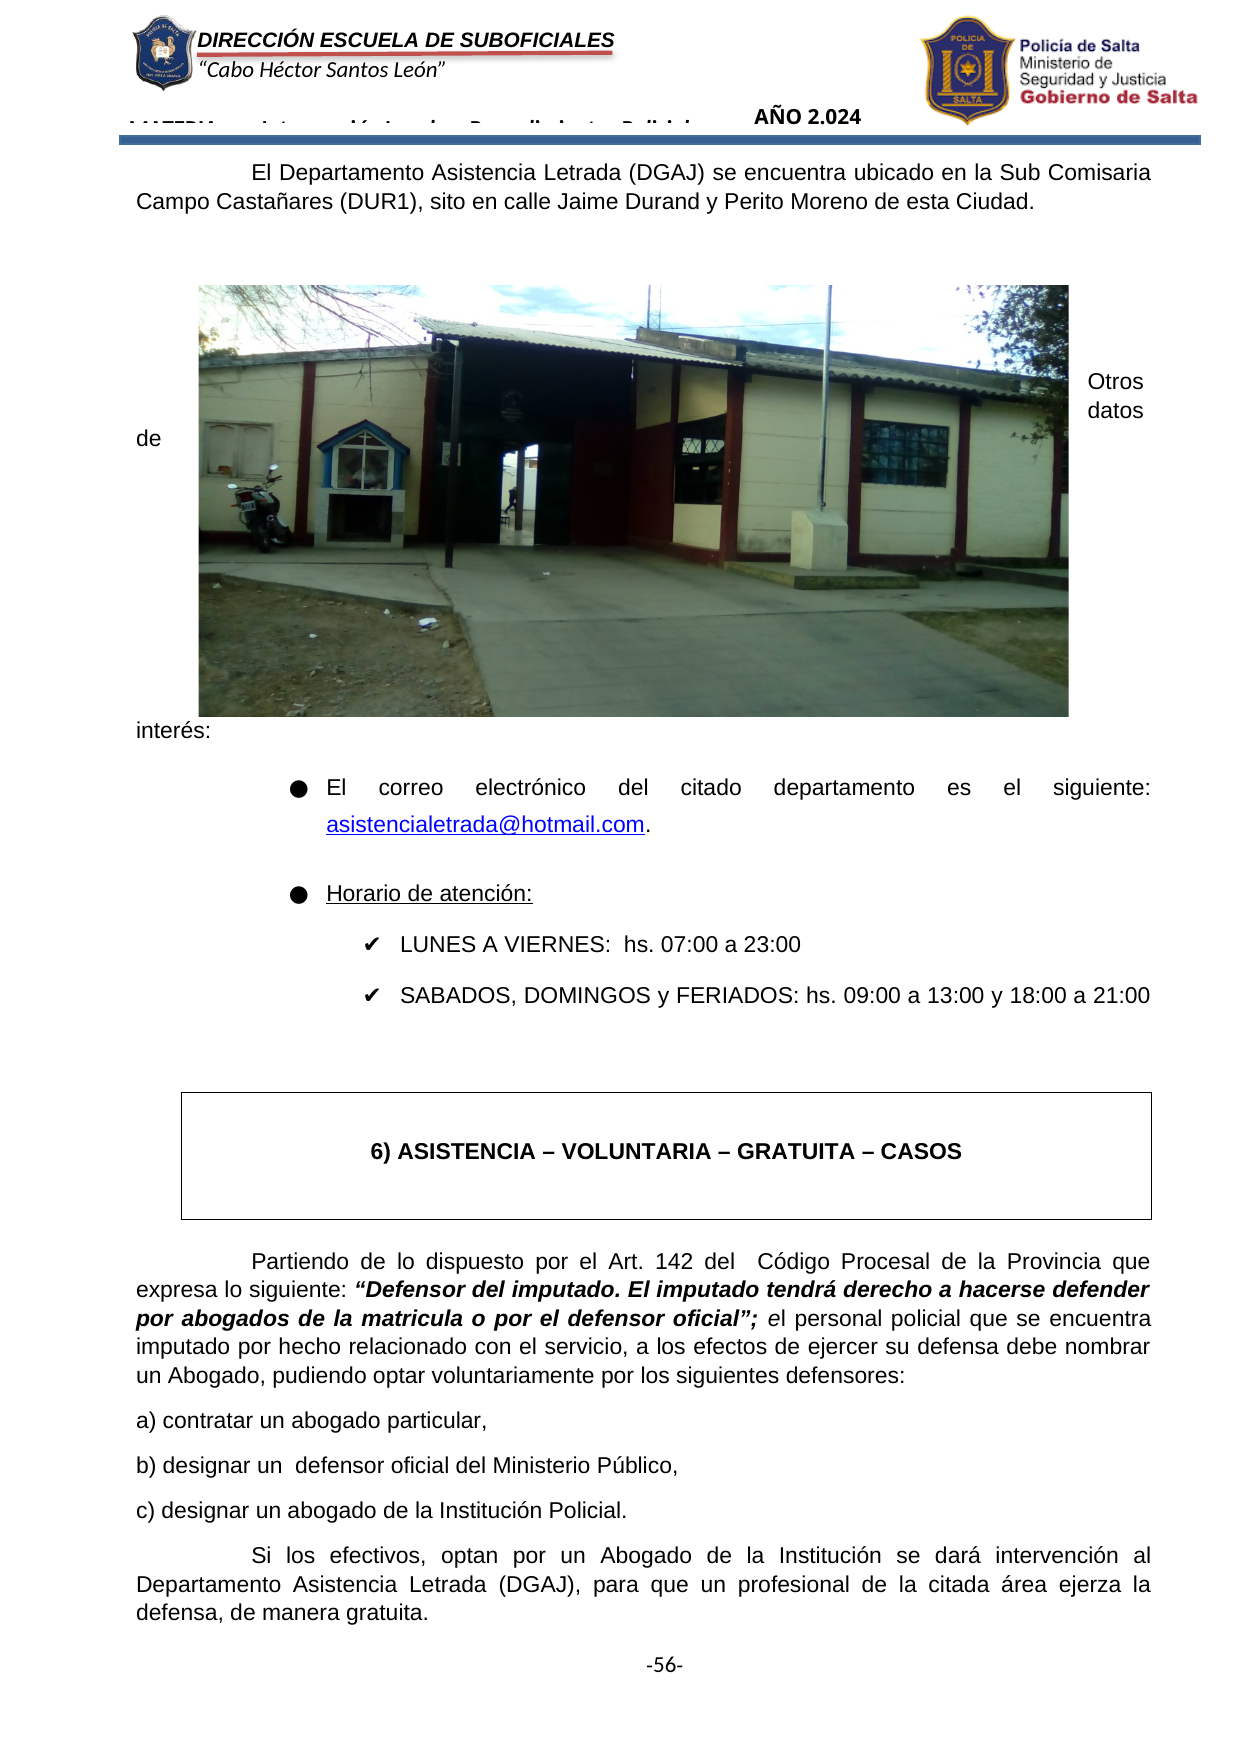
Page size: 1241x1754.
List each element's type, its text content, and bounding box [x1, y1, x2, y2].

text Si los efectivos, optan por un Abogado de la Institución se dará intervención al Departamento Asistencia Letrada (DGAJ), para que un profesional de la citada área ejerza la defensa, de manera gratuita. [136, 1542, 1152, 1625]
picture [916, 11, 1200, 130]
list LUNES A VIERNES: hs. 07:00 a 23:00 [362, 918, 1152, 966]
table_header 6) ASISTENCIA – VOLUNTARIA – GRATUITA – CASOS [182, 1093, 1151, 1218]
text c) designar un abogado de la Institución Policial. [136, 1497, 1152, 1523]
text El Departamento Asistencia Letrada (DGAJ) se encuentra ubicado en la Sub Comisaria Campo Castañares (DUR1), sito en calle Jaime Durand y Perito Moreno de esta Ciudad. [136, 159, 1152, 214]
picture [130, 12, 198, 94]
list SABADOS, DOMINGOS y FERIADOS: hs. 09:00 a 13:00 y 18:00 a 21:00 [362, 969, 1152, 1045]
list Horario de atención: [288, 868, 1152, 915]
text Partiendo de lo dispuesto por el Art. 142 del Código Procesal de la Provincia que expresa lo siguiente: “Defensor del imputado. El imputado tendrá derecho a hacerse defender por abogados de la matricula o por el defensor oficial”; el personal policial que se encuentra imputado por hecho relacionado con el servicio, a los efectos de ejercer su defensa debe nombrar un Abogado, pudiendo optar voluntariamente por los siguientes defensores: [136, 1248, 1152, 1388]
text b) designar un defensor oficial del Ministerio Público, [136, 1452, 1152, 1478]
text a) contratar un abogado particular, [136, 1407, 1152, 1433]
picture [198, 285, 1069, 717]
list El correo electrónico del citado departamento es el siguiente: asistencialetrada@hotmail.com. [288, 762, 1152, 837]
